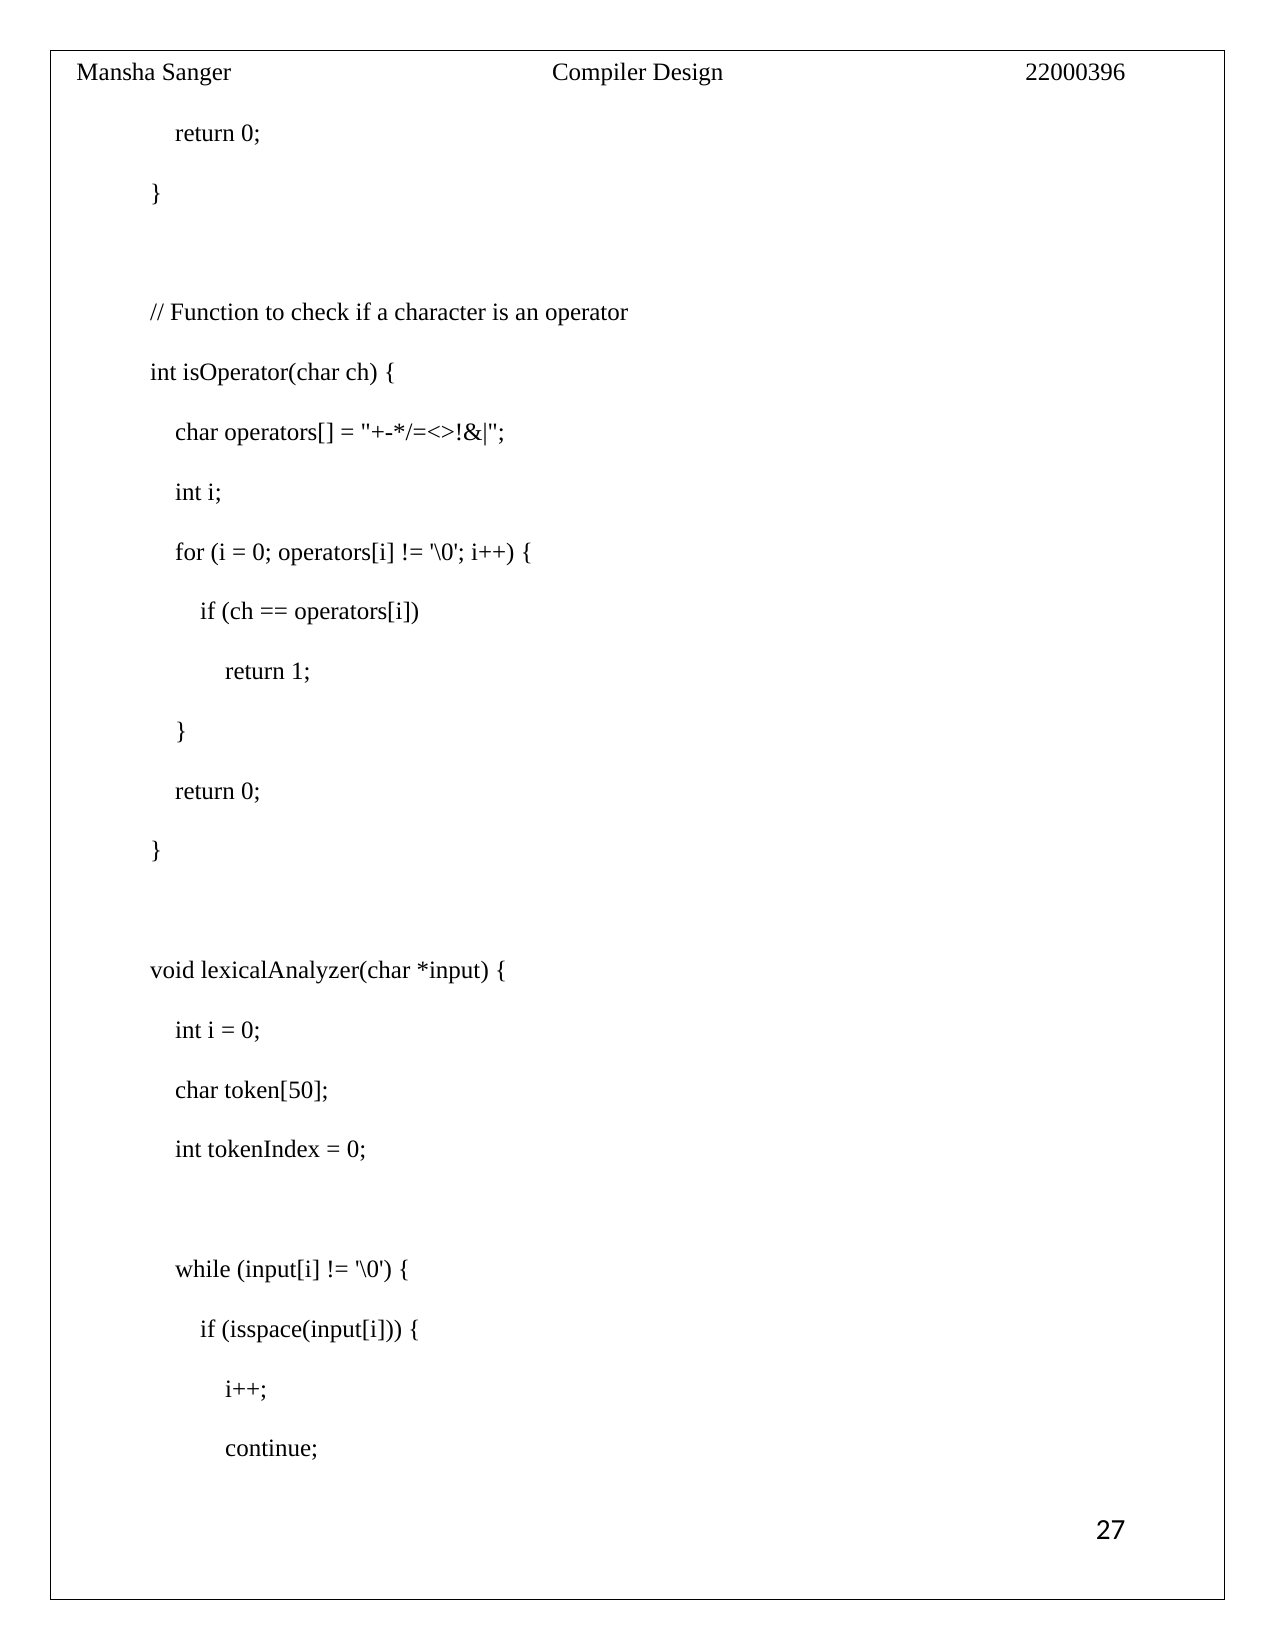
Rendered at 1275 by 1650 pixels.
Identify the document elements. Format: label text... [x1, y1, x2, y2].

text return 0; [150, 118, 1125, 147]
text if (ch == operators[i]) [150, 596, 1125, 625]
text i++; [150, 1374, 1125, 1402]
text for (i = 0; operators[i] != '\0'; i++) { [150, 537, 1125, 565]
text } [150, 178, 1125, 207]
text } [150, 836, 1125, 864]
text return 0; [150, 776, 1125, 804]
text char operators[] = "+-*/=<>!&|"; [150, 417, 1125, 446]
text char token[50]; [150, 1075, 1125, 1103]
text int tokenIndex = 0; [150, 1134, 1125, 1163]
text void lexicalAnalyzer(char *input) { [150, 955, 1125, 984]
text } [150, 716, 1125, 745]
text return 1; [150, 656, 1125, 685]
text // Function to check if a character is an operator [150, 297, 1125, 326]
text if (isspace(input[i])) { [150, 1314, 1125, 1343]
text int isOperator(char ch) { [150, 357, 1125, 386]
text int i; [150, 477, 1125, 506]
text continue; [150, 1433, 1125, 1462]
text while (input[i] != '\0') { [150, 1254, 1125, 1283]
text int i = 0; [150, 1015, 1125, 1044]
